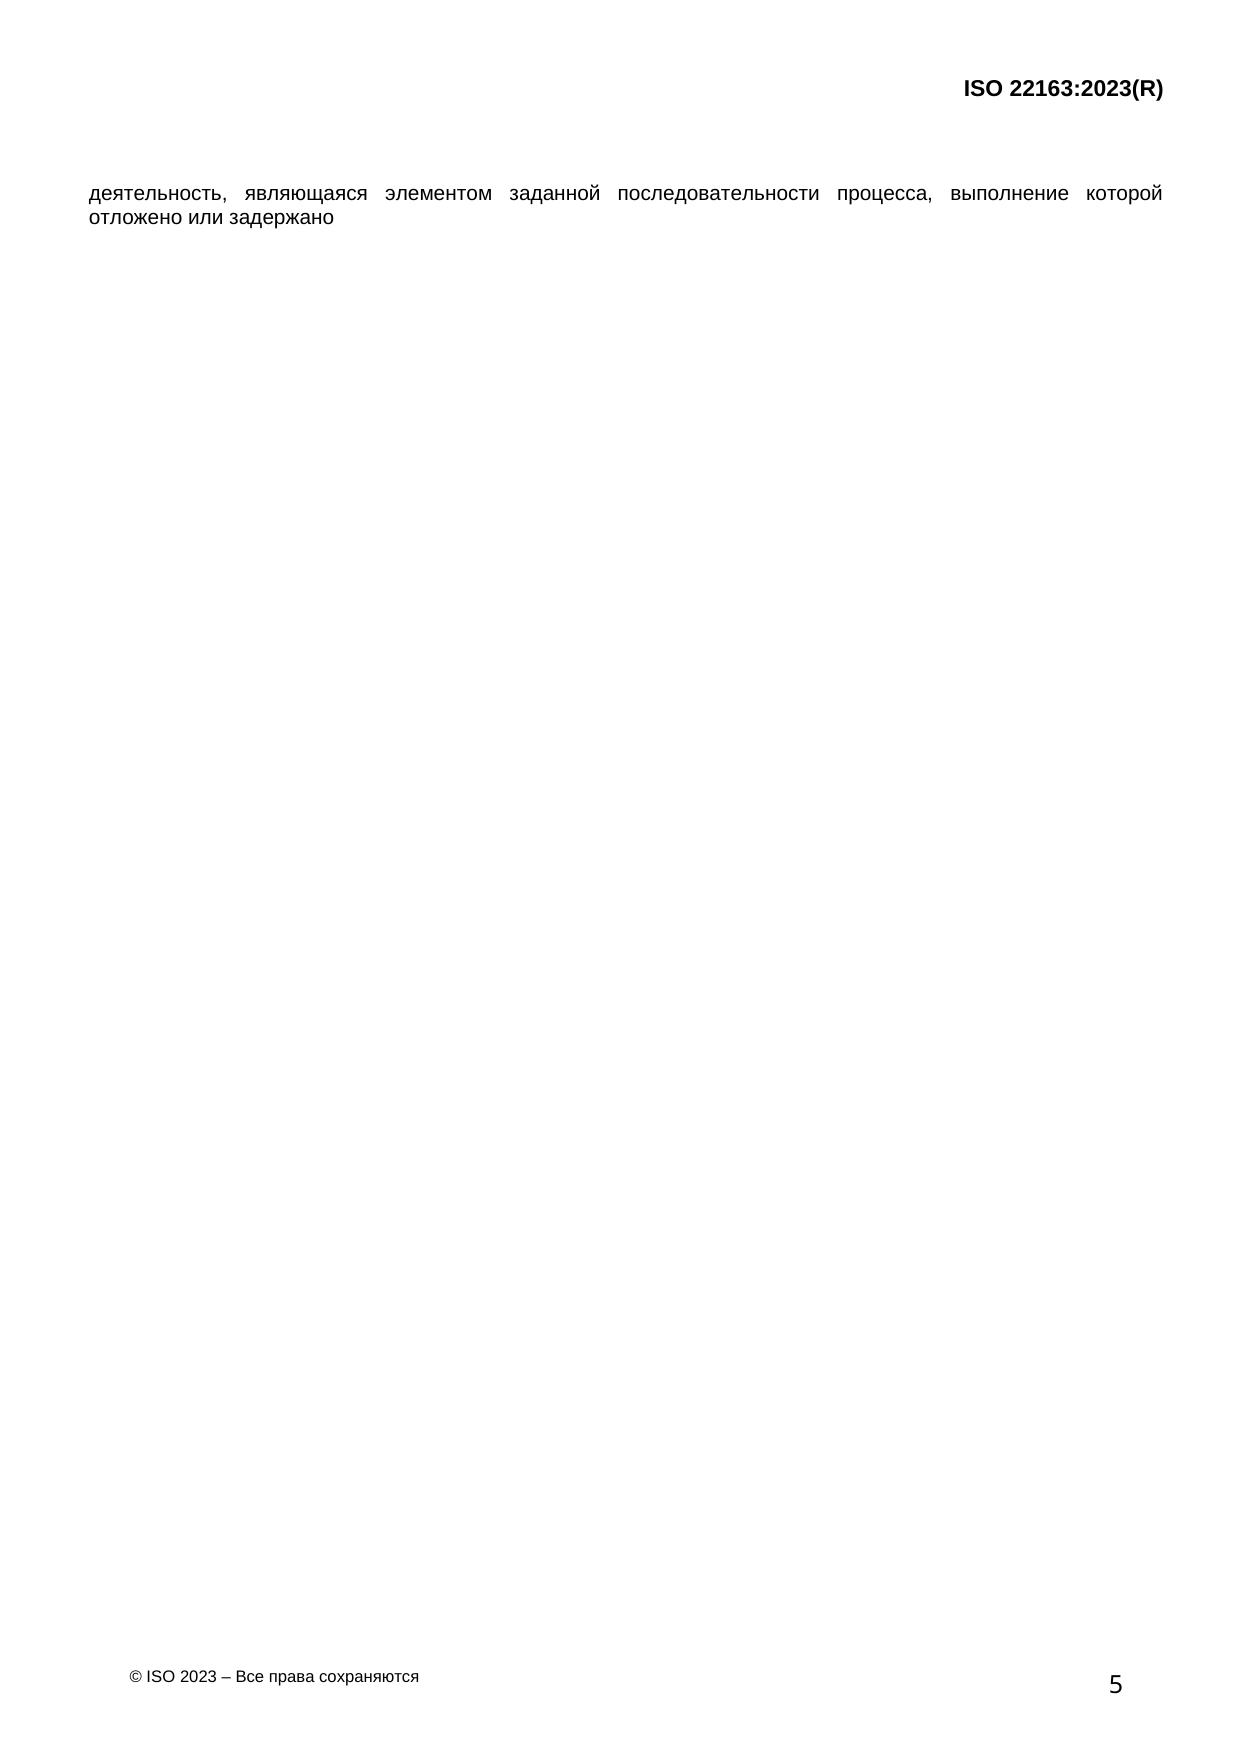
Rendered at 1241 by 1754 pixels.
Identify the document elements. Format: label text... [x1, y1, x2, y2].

text деятельность, являющаяся элементом заданной последовательности процесса, выполнение которой отложено или задержано [89, 181, 1163, 228]
